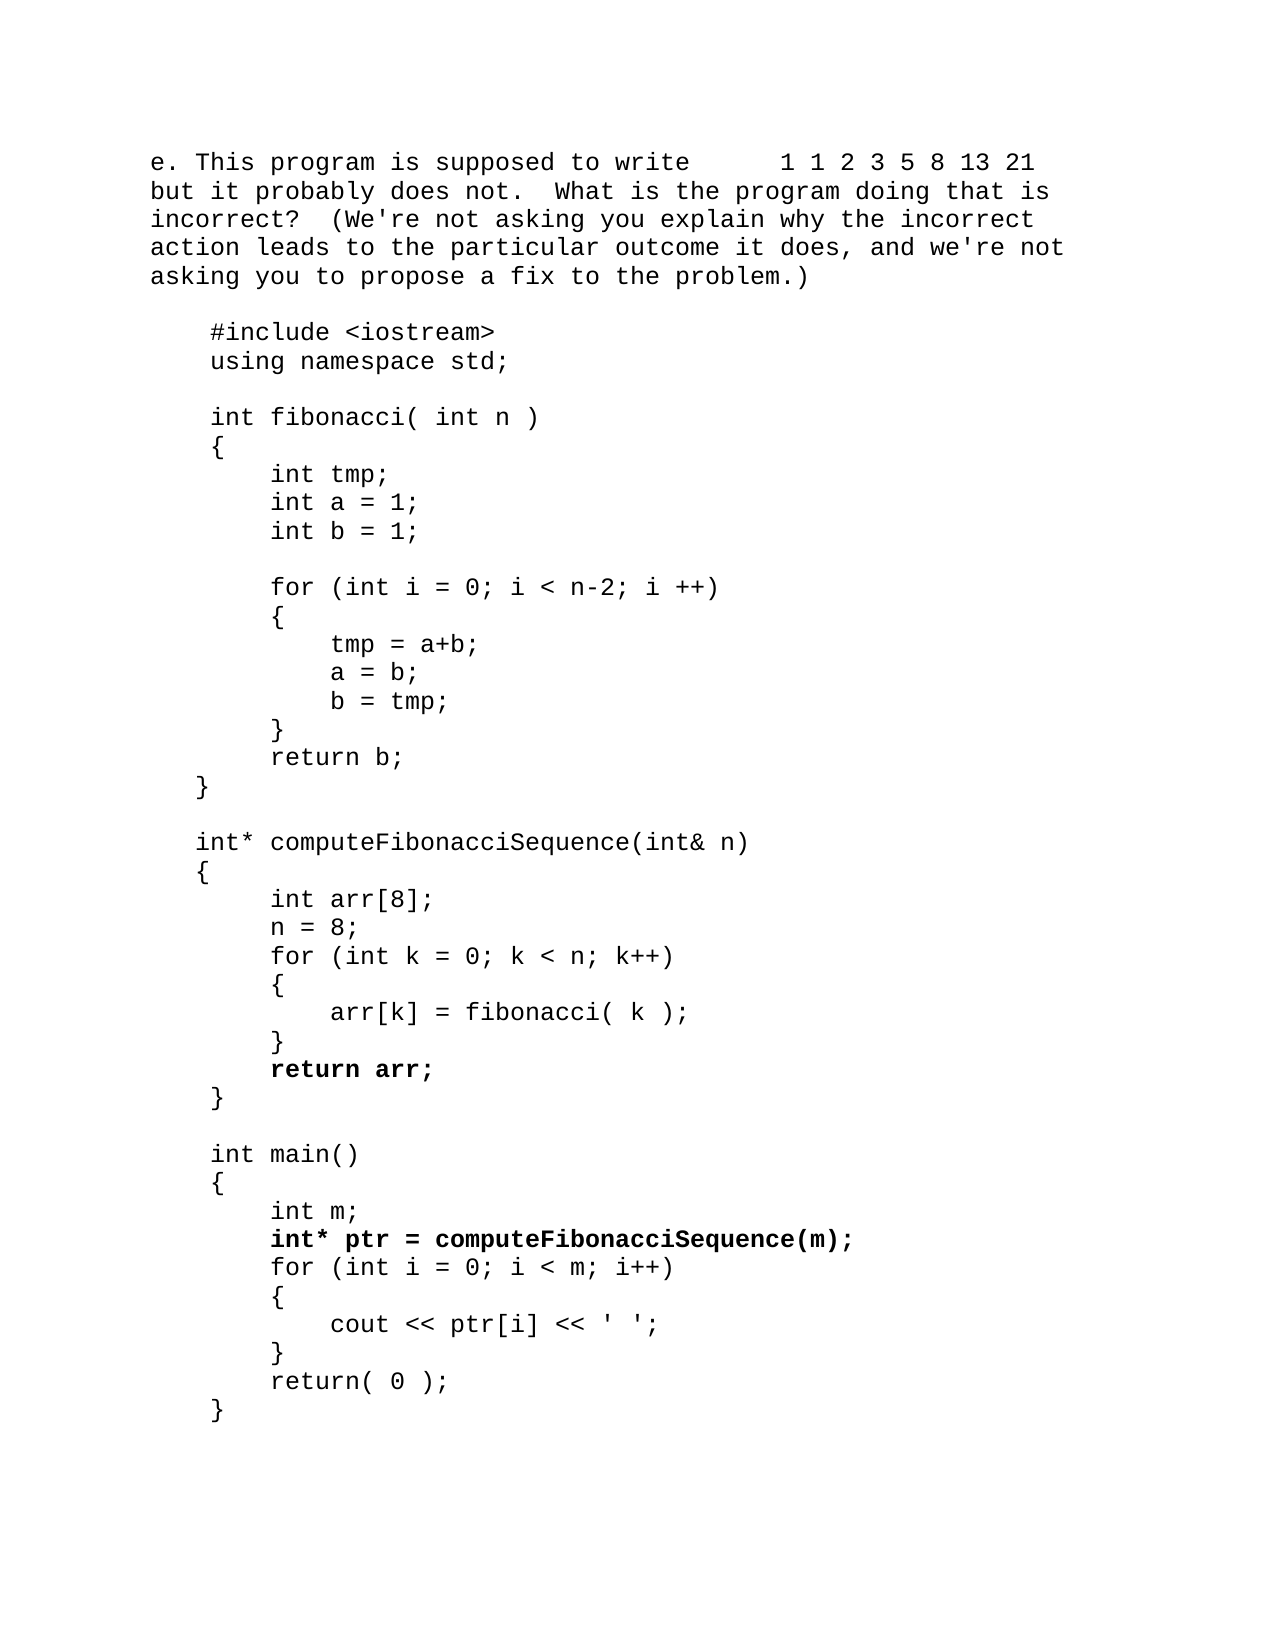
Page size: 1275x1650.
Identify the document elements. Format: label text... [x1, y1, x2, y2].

text e. This program is supposed to write 1 1 2 3 5 8 13 21 but it probably does not. What is the program doing that is incorrect? (We're not asking you explain why the incorrect action leads to the particular outcome it does, and we're not asking you to propose a fix to the problem.) #include <iostream> using namespace std; int fibonacci( int n ) { int tmp; int a = 1; int b = 1; for (int i = 0; i < n-2; i ++) { tmp = a+b; a = b; b = tmp; } return b; } int* computeFibonacciSequence(int& n) { int arr[8]; n = 8; for (int k = 0; k < n; k++) { arr[k] = fibonacci( k ); } return arr; } int main() { int m; int* ptr = computeFibonacciSequence(m); for (int i = 0; i < m; i++) { cout << ptr[i] << ' '; } return( 0 ); } [150, 150, 1125, 1425]
